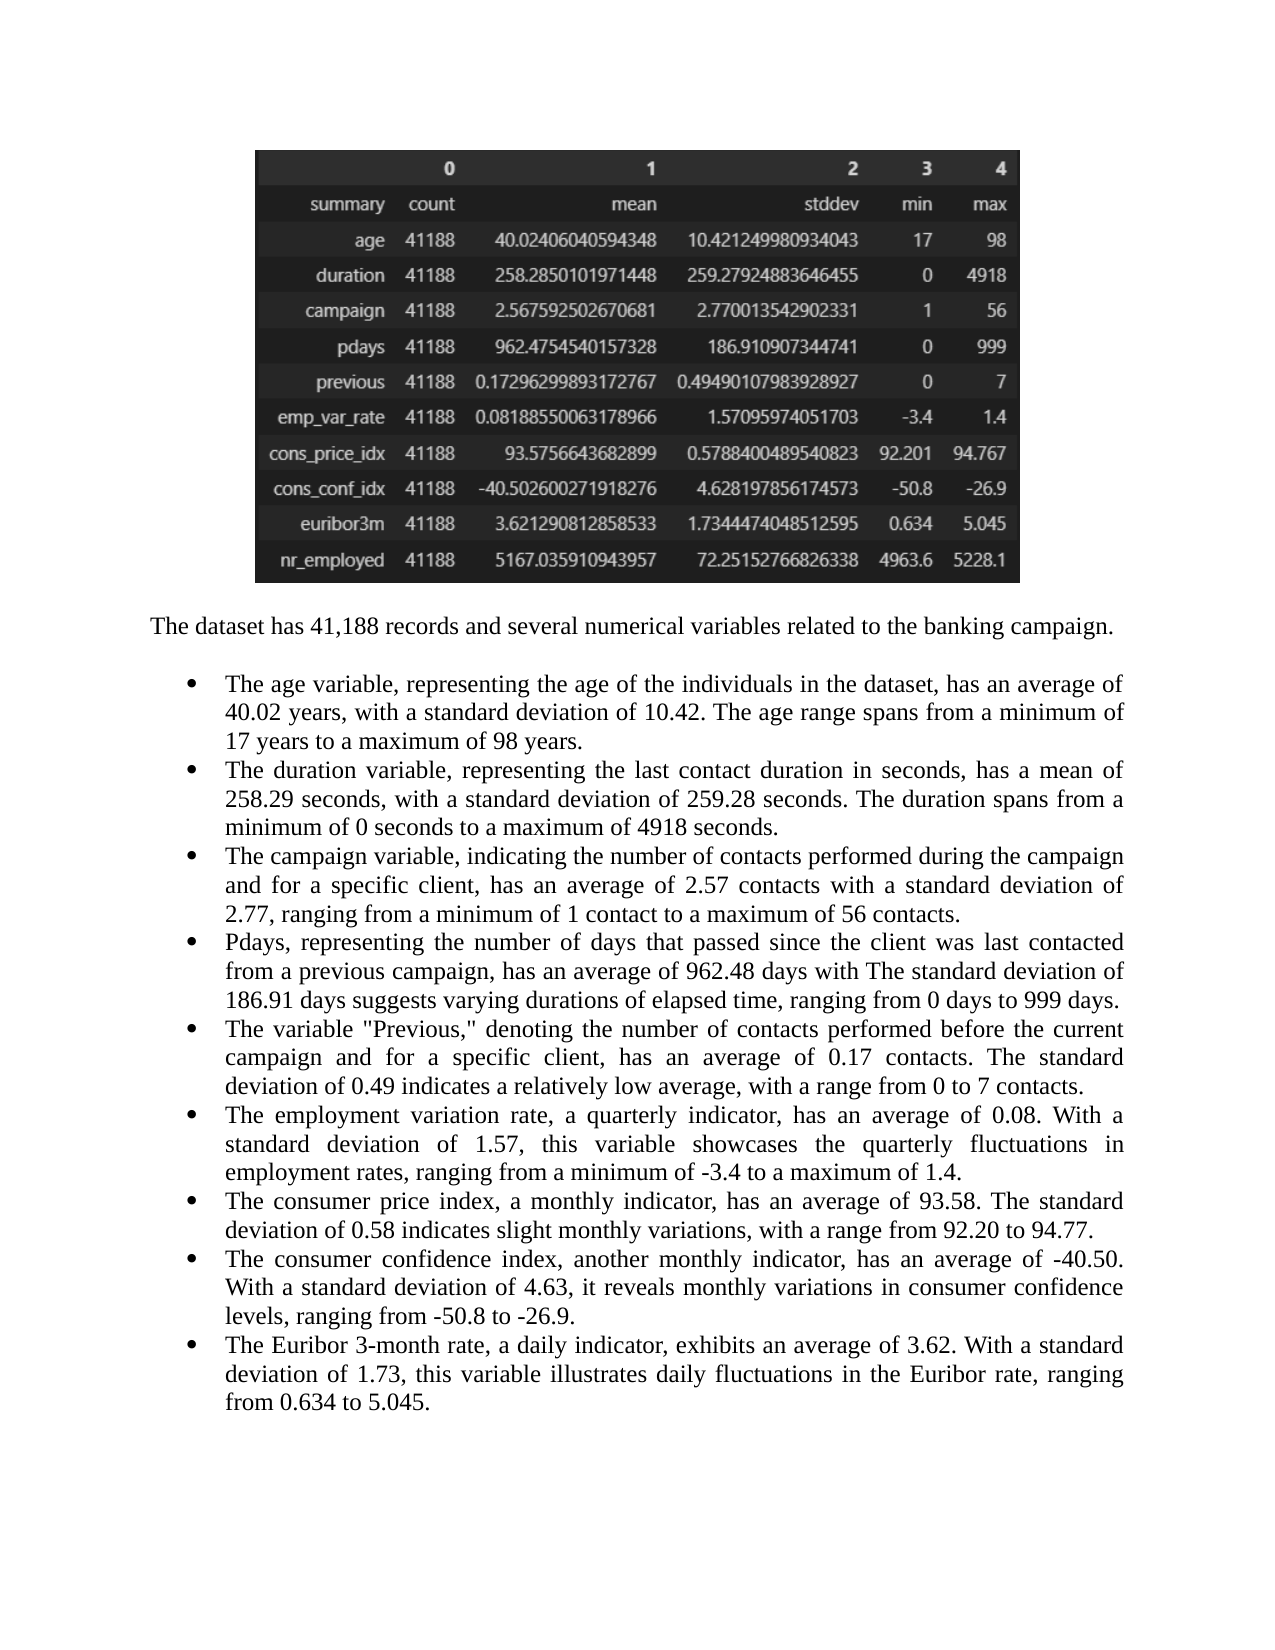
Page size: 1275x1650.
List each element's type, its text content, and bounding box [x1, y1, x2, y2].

list Pdays, representing the number of days that passed since the client was last contacted from a previous campaign, has an average of 962.48 days with The standard deviation of 186.91 days suggests varying durations of elapsed time, ranging from 0 days to 999 days. [187, 927, 1125, 1014]
list The Euribor 3-month rate, a daily indicator, exhibits an average of 3.62. With a standard deviation of 1.73, this variable illustrates daily fluctuations in the Euribor rate, ranging from 0.634 to 5.045. [187, 1330, 1125, 1416]
list The campaign variable, indicating the number of contacts performed during the campaign and for a specific client, has an average of 2.57 contacts with a standard deviation of 2.77, ranging from a minimum of 1 contact to a maximum of 56 contacts. [187, 841, 1125, 927]
picture [255, 150, 1020, 583]
list The consumer confidence index, another monthly indicator, has an average of -40.50. With a standard deviation of 4.63, it reveals monthly variations in consumer confidence levels, ranging from -50.8 to -26.9. [187, 1244, 1125, 1330]
list The employment variation rate, a quarterly indicator, has an average of 0.08. With a standard deviation of 1.57, this variable showcases the quarterly fluctuations in employment rates, ranging from a minimum of -3.4 to a maximum of 1.4. [187, 1100, 1125, 1186]
list The duration variable, representing the last contact duration in seconds, has a mean of 258.29 seconds, with a standard deviation of 259.28 seconds. The duration spans from a minimum of 0 seconds to a maximum of 4918 seconds. [187, 755, 1125, 841]
text The dataset has 41,188 records and several numerical variables related to the banking campaign. [150, 611, 1125, 640]
list The age variable, representing the age of the individuals in the dataset, has an average of 40.02 years, with a standard deviation of 10.42. The age range spans from a minimum of 17 years to a maximum of 98 years. [187, 669, 1125, 755]
list The consumer price index, a monthly indicator, has an average of 93.58. The standard deviation of 0.58 indicates slight monthly variations, with a range from 92.20 to 94.77. [187, 1186, 1125, 1244]
list The variable "Previous," denoting the number of contacts performed before the current campaign and for a specific client, has an average of 0.17 contacts. The standard deviation of 0.49 indicates a relatively low average, with a range from 0 to 7 contacts. [187, 1014, 1125, 1100]
